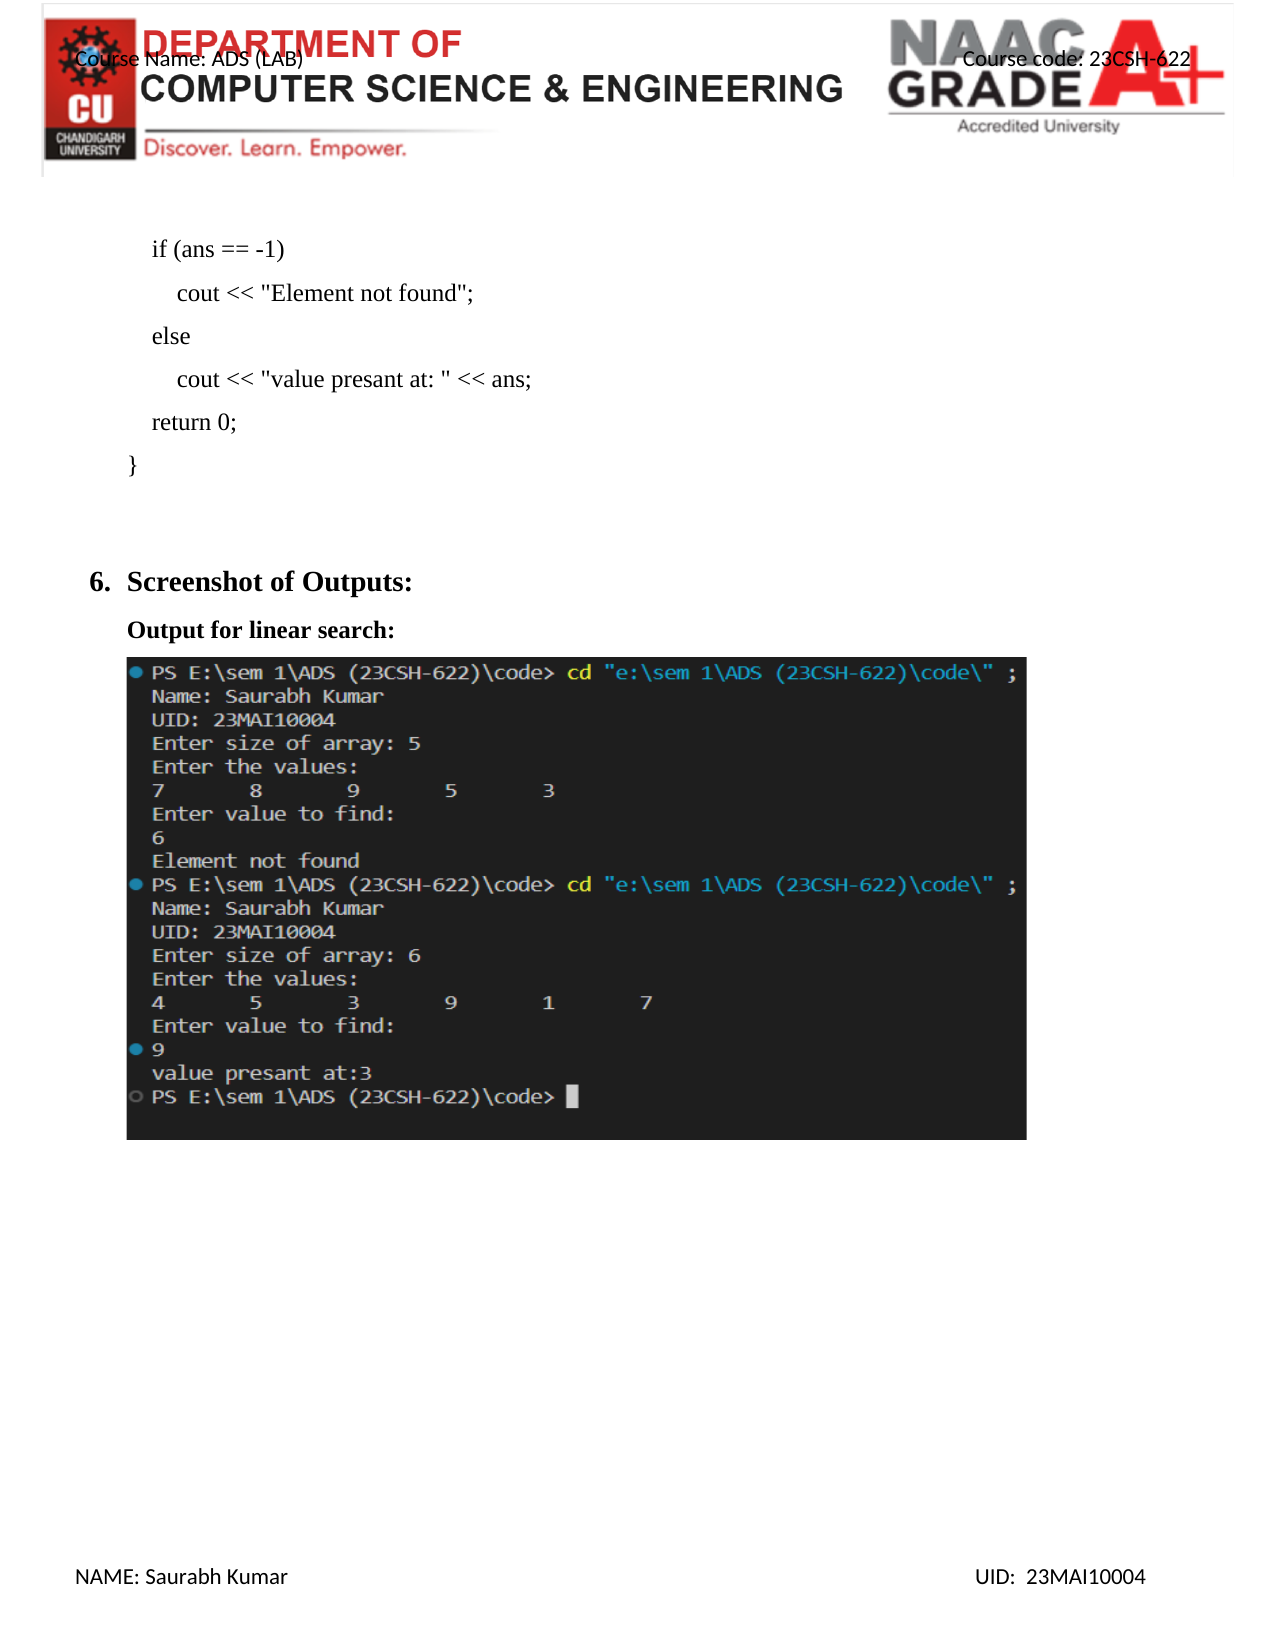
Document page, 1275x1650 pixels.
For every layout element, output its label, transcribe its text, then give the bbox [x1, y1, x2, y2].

text if (ans == -1) [127, 234, 1200, 263]
list Output for linear search: [127, 615, 1200, 643]
text } [127, 450, 1200, 479]
text cout << "Element not found"; [127, 278, 1200, 306]
text return 0; [127, 407, 1200, 436]
picture [41, 3, 1234, 177]
list Screenshot of Outputs: [89, 564, 1200, 598]
text else [127, 321, 1200, 349]
picture [126, 657, 1027, 1140]
text cout << "value presant at: " << ans; [127, 364, 1200, 393]
